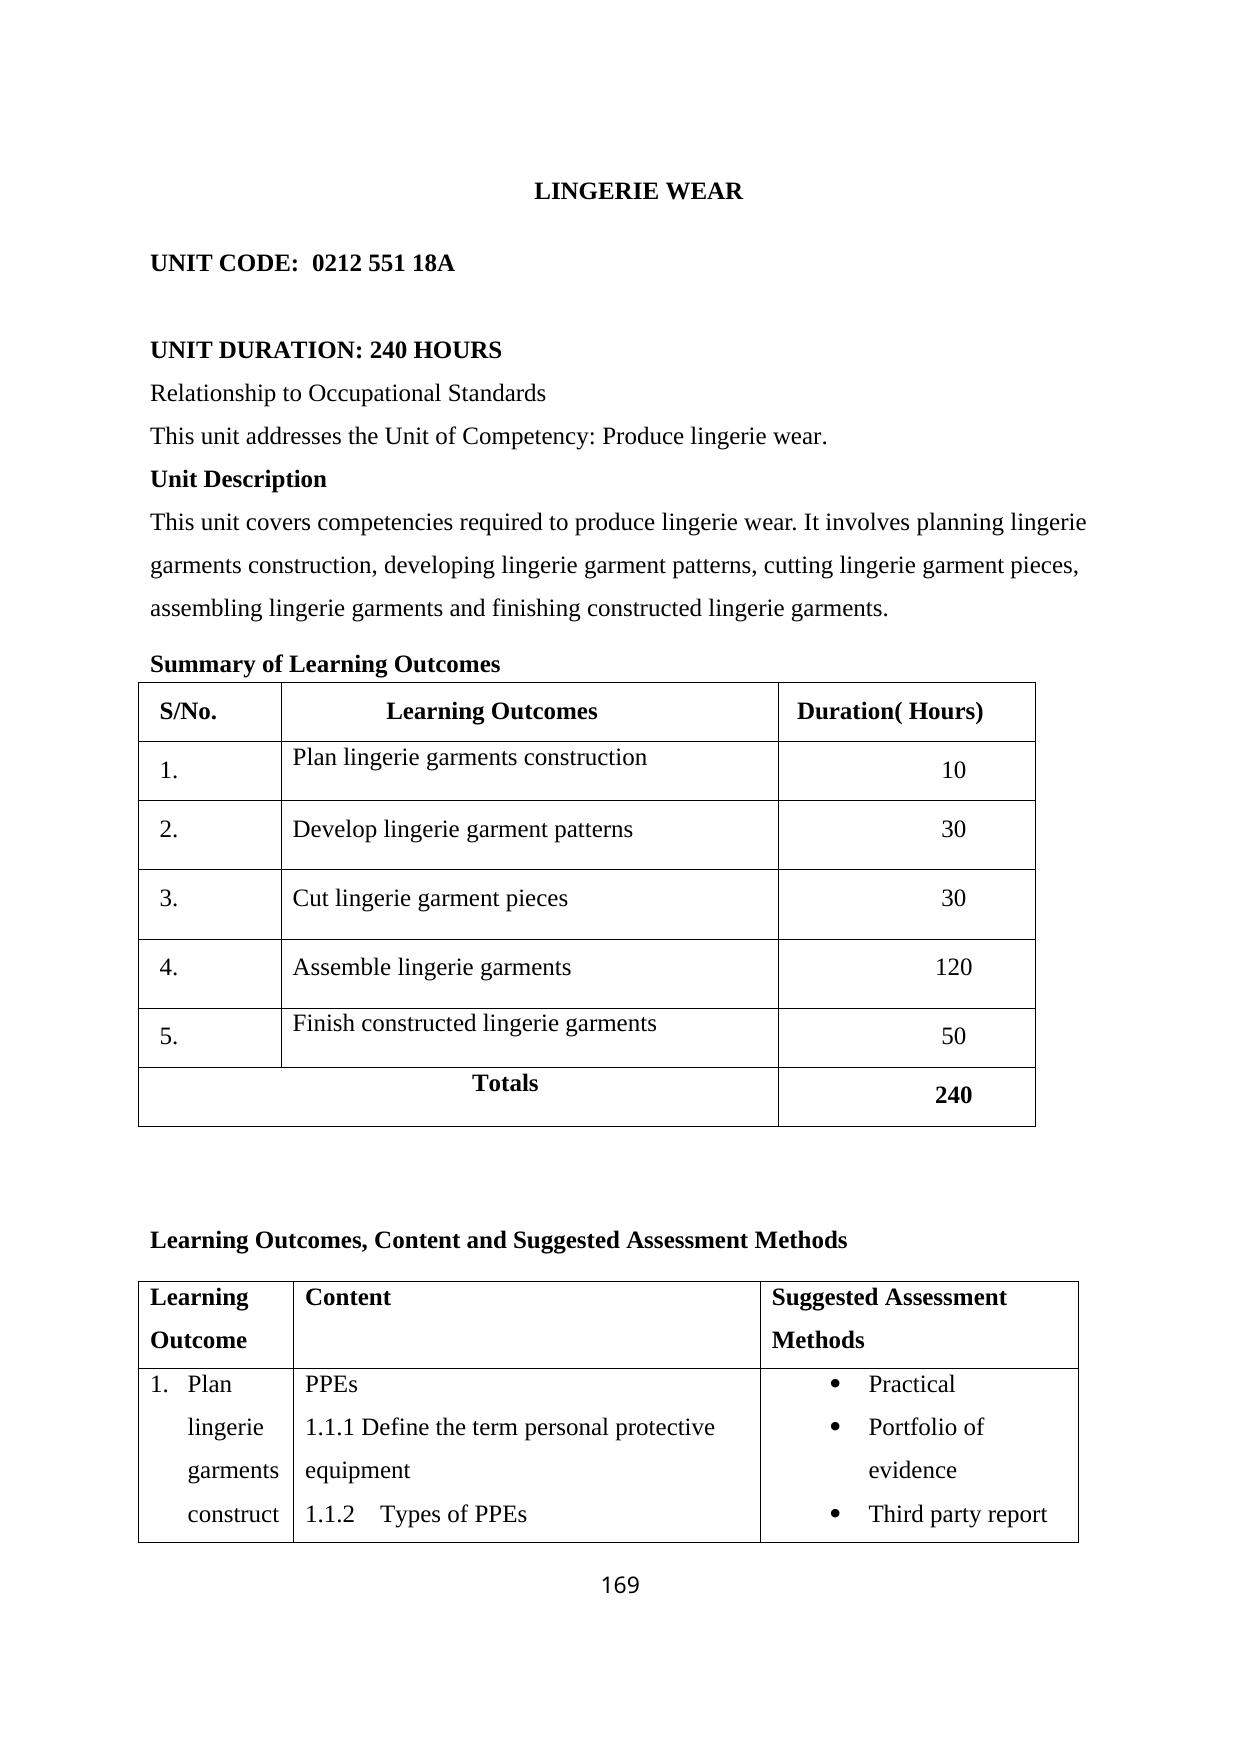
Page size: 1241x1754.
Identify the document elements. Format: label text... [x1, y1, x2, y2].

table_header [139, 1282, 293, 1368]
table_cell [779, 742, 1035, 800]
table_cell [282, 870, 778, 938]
text LINGERIE WEAR [187, 176, 1090, 205]
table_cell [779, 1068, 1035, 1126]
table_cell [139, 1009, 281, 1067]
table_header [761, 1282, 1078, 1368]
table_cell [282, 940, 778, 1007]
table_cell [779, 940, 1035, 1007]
text UNIT DURATION: 240 HOURS [150, 335, 1090, 363]
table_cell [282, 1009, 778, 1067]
text This unit addresses the Unit of Competency: Produce lingerie wear. [150, 421, 1090, 450]
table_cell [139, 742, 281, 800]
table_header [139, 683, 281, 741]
text Summary of Learning Outcomes [150, 649, 1090, 678]
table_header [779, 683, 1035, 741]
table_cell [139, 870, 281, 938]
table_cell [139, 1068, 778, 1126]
text Relationship to Occupational Standards [150, 378, 1090, 407]
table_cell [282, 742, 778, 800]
text UNIT CODE: 0212 551 18A [150, 248, 1090, 277]
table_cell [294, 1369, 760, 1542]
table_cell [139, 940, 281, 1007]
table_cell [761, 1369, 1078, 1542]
text Learning Outcomes, Content and Suggested Assessment Methods [150, 1225, 1090, 1254]
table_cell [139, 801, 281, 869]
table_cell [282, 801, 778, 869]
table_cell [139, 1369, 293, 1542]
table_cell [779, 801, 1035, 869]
text Unit Description [150, 464, 1090, 493]
text This unit covers competencies required to produce lingerie wear. It involves planning lingerie garments construction, developing lingerie garment patterns, cutting lingerie garment pieces, assembling lingerie garments and finishing constructed lingerie garments. [150, 507, 1090, 622]
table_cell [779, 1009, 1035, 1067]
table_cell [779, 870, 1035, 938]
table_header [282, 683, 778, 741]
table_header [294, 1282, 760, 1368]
